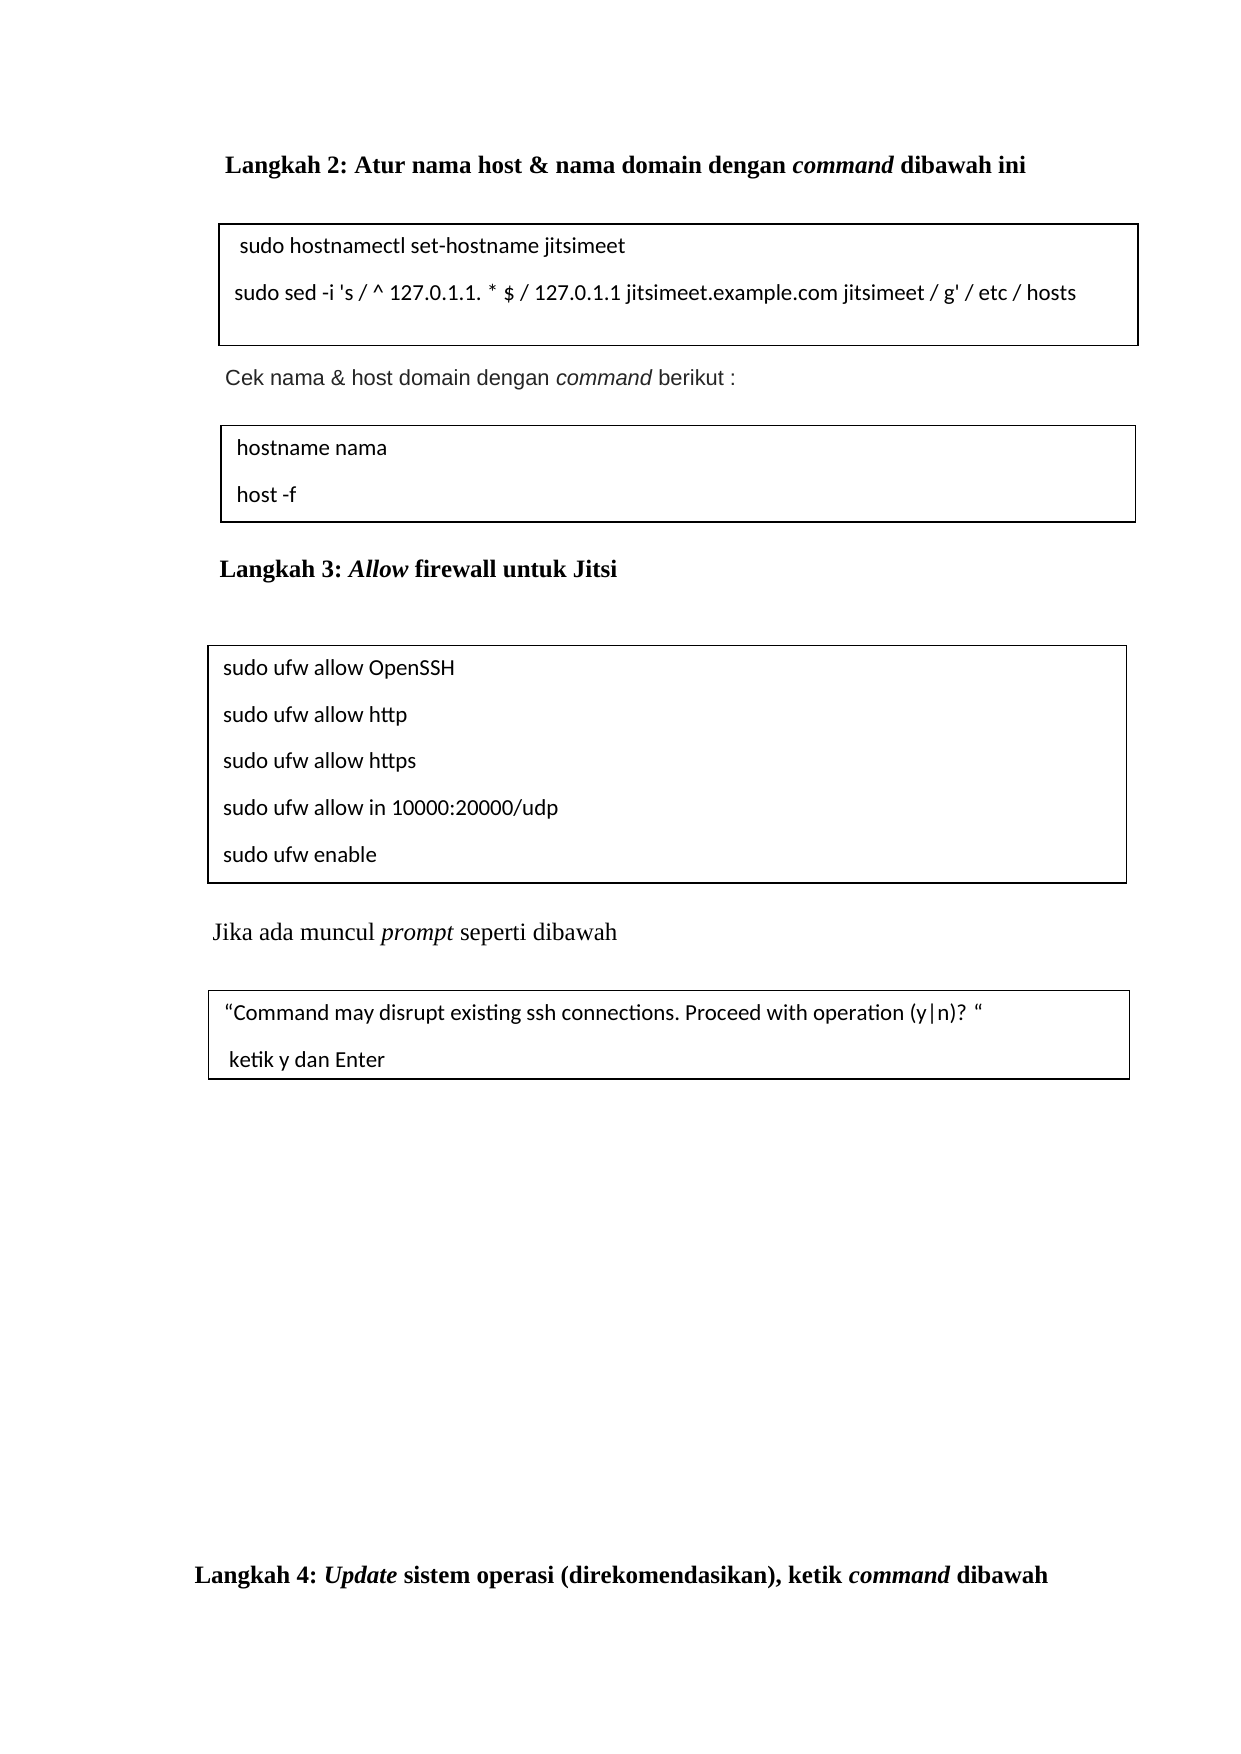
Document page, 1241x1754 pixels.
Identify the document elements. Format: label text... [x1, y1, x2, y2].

text Jika ada muncul prompt seperti dibawah [150, 917, 1090, 946]
text Langkah 2: Atur nama host & nama domain dengan command dibawah ini [150, 150, 1090, 179]
text Langkah 3: Allow firewall untuk Jitsi [194, 554, 1090, 583]
text Langkah 4: Update sistem operasi (direkomendasikan), ketik command dibawah [194, 1560, 1090, 1588]
text Cek nama & host domain dengan command berikut : [194, 364, 1090, 390]
